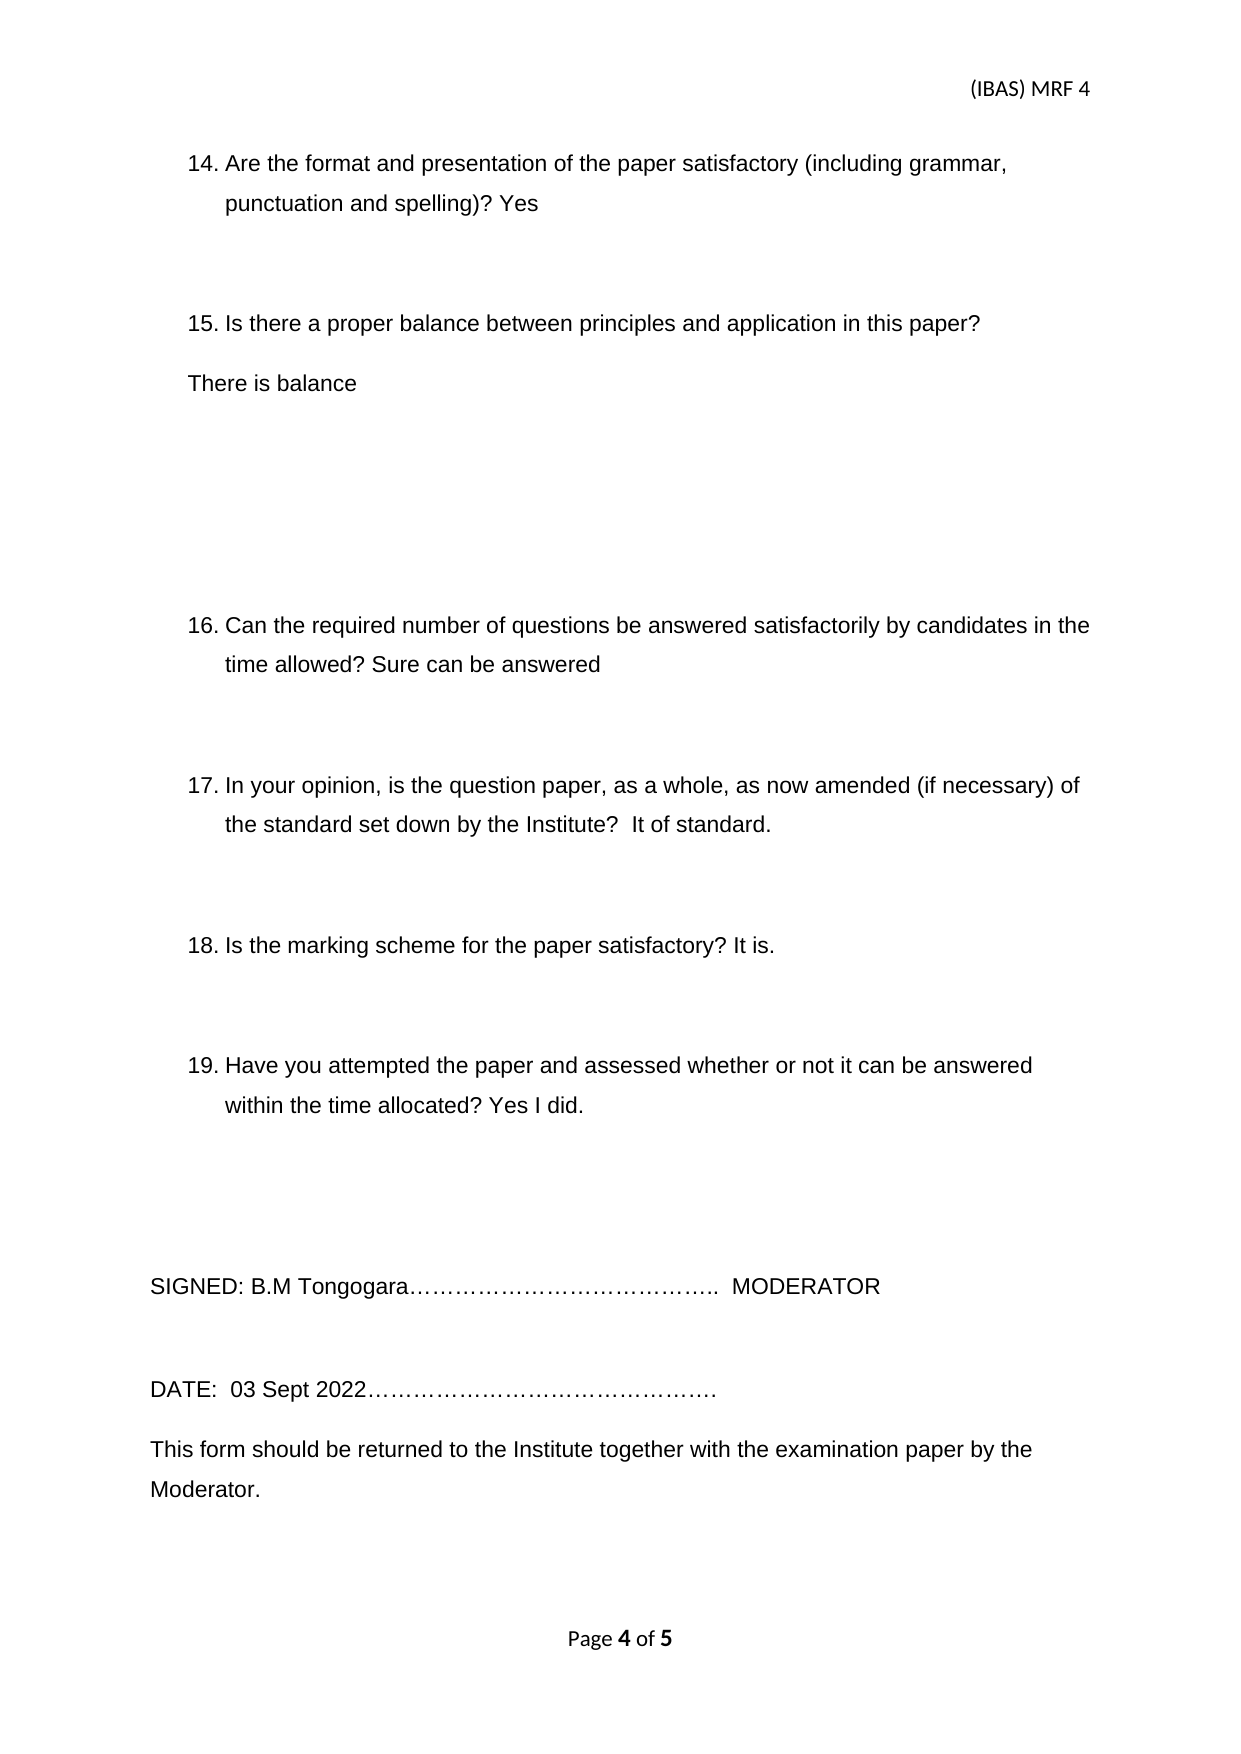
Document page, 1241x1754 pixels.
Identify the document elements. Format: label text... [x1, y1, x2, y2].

text There is balance [187, 370, 1090, 397]
list In your opinion, is the question paper, as a whole, as now amended (if necessary) of the standard set down by the Institute? It of standard. [187, 772, 1090, 838]
list Have you attempted the paper and assessed whether or not it can be answered within the time allocated? Yes I did. [187, 1052, 1090, 1118]
text This form should be returned to the Institute together with the examination paper by the Moderator. [150, 1436, 1090, 1502]
list Can the required number of questions be answered satisfactorily by candidates in the time allowed? Sure can be answered [187, 612, 1090, 677]
list Is the marking scheme for the paper satisfactory? It is. [187, 932, 1090, 958]
text DATE: 03 Sept 2022………………………………………. [150, 1376, 1090, 1402]
list Is there a proper balance between principles and application in this paper? [187, 310, 1090, 336]
text SIGNED: B.M Tongogara………………………………….. MODERATOR [150, 1273, 1090, 1341]
list Are the format and presentation of the paper satisfactory (including grammar, punctuation and spelling)? Yes [187, 150, 1090, 216]
